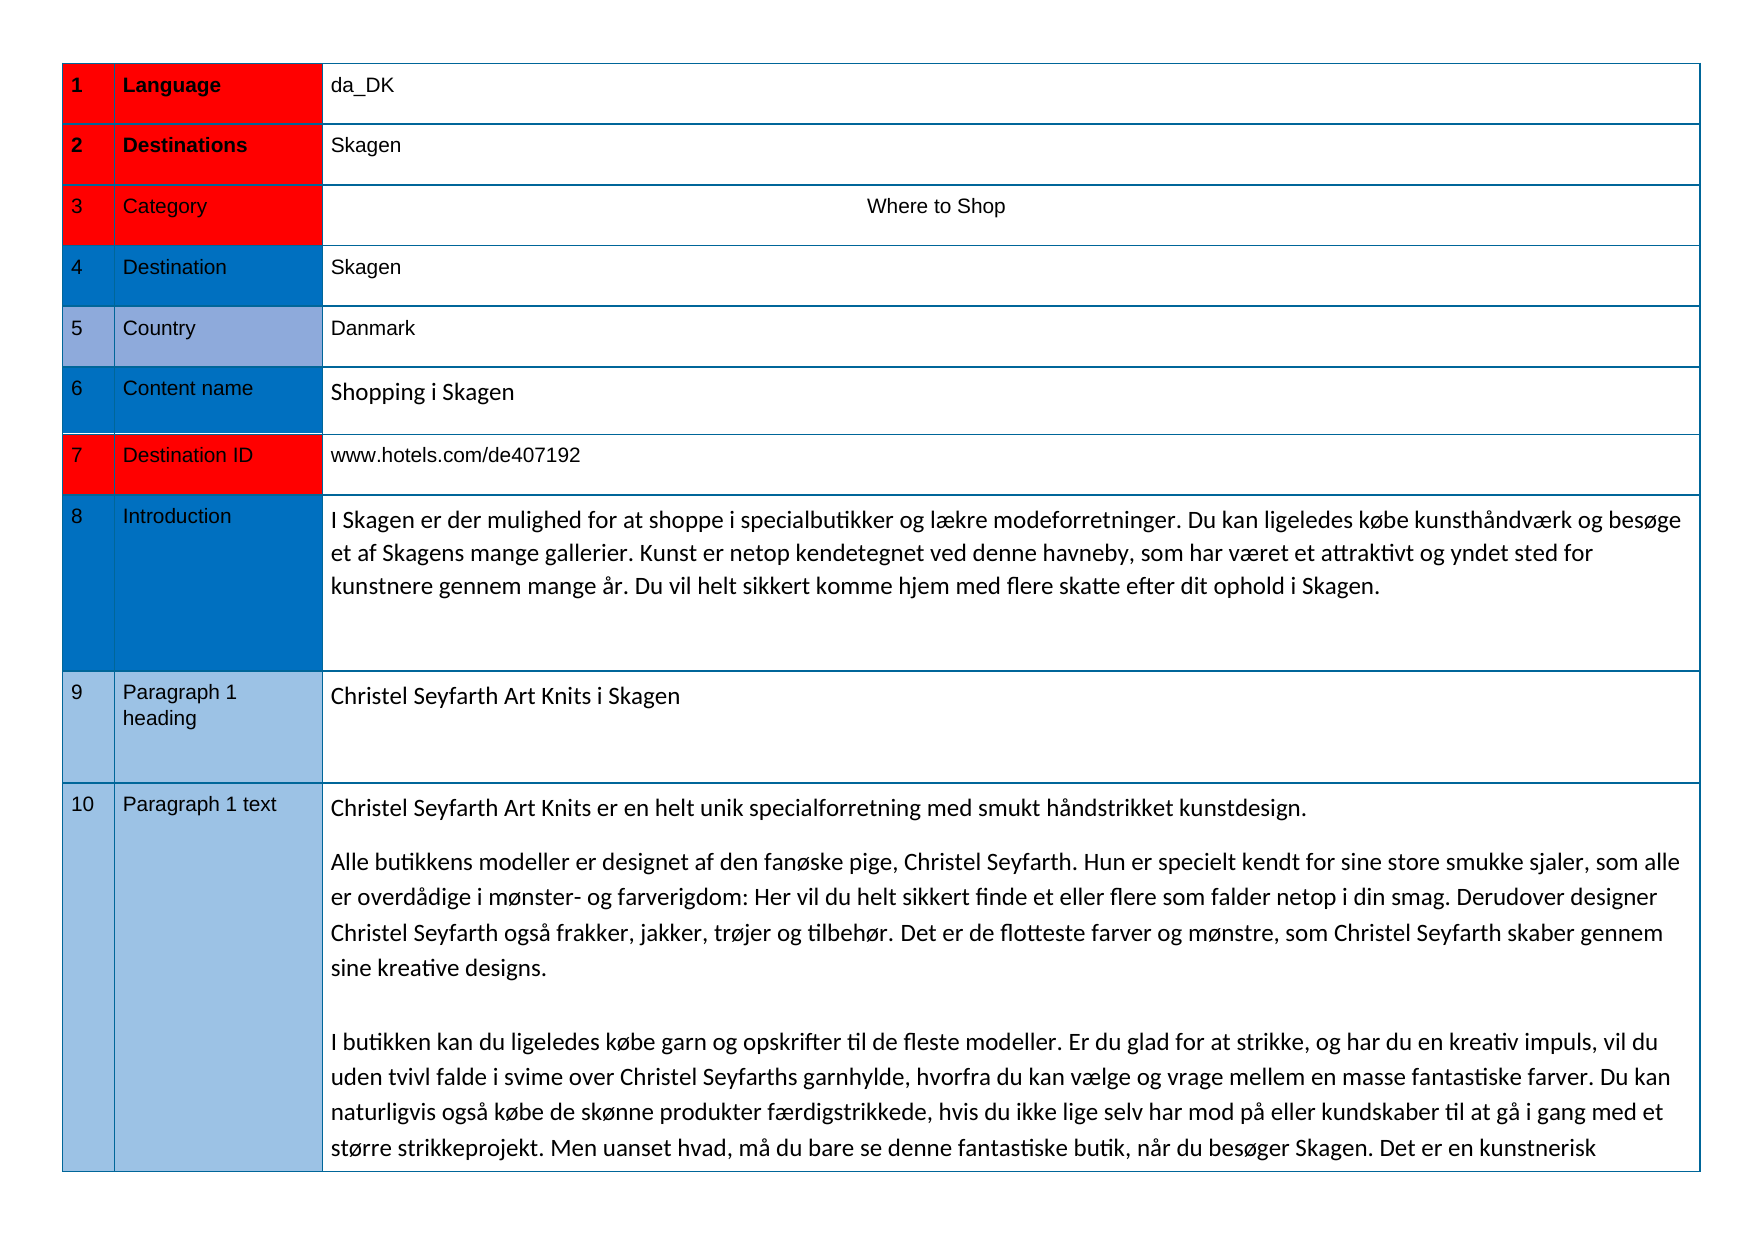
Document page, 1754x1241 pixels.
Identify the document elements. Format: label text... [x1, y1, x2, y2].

table_cell 8 [63, 496, 114, 670]
table_cell Paragraph 1 text [115, 784, 322, 1171]
table_cell Skagen [323, 125, 1699, 184]
table_cell Christel Seyfarth Art Knits i Skagen [323, 672, 1699, 782]
table_cell 6 [63, 368, 114, 433]
table_cell I Skagen er der mulighed for at shoppe i specialbutikker og lækre modeforretninger. Du kan ligeledes købe kunsthåndværk og besøge et af Skagens mange gallerier. Kunst er netop kendetegnet ved denne havneby, som har været et attraktivt og yndet sted for kunstnere gennem mange år. Du vil helt sikkert komme hjem med flere skatte efter dit ophold i Skagen. [323, 496, 1699, 670]
table_cell 5 [63, 307, 114, 366]
table_cell Country [115, 307, 322, 366]
table_cell Skagen [323, 246, 1699, 305]
table_cell 4 [63, 246, 114, 305]
table_cell 3 [63, 186, 114, 245]
table_cell 2 [63, 125, 114, 184]
table_cell 10 [63, 784, 114, 1171]
table_cell www.hotels.com/de407192 [323, 435, 1699, 494]
table_cell Shopping i Skagen [323, 368, 1699, 433]
table_cell Destinations [115, 125, 322, 184]
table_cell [323, 784, 1699, 1171]
table_cell 7 [63, 435, 114, 494]
table_cell Category [115, 186, 322, 245]
table_cell Content name [115, 368, 322, 433]
table_cell Where to Shop [323, 186, 1699, 245]
table_cell Destination [115, 246, 322, 305]
table_cell Paragraph 1 heading [115, 672, 322, 782]
table_header Language [115, 64, 322, 123]
table_cell 9 [63, 672, 114, 782]
table_cell Introduction [115, 496, 322, 670]
table_cell Destination ID [115, 435, 322, 494]
table_header da_DK [323, 64, 1699, 123]
table_header 1 [63, 64, 114, 123]
table_cell Danmark [323, 307, 1699, 366]
